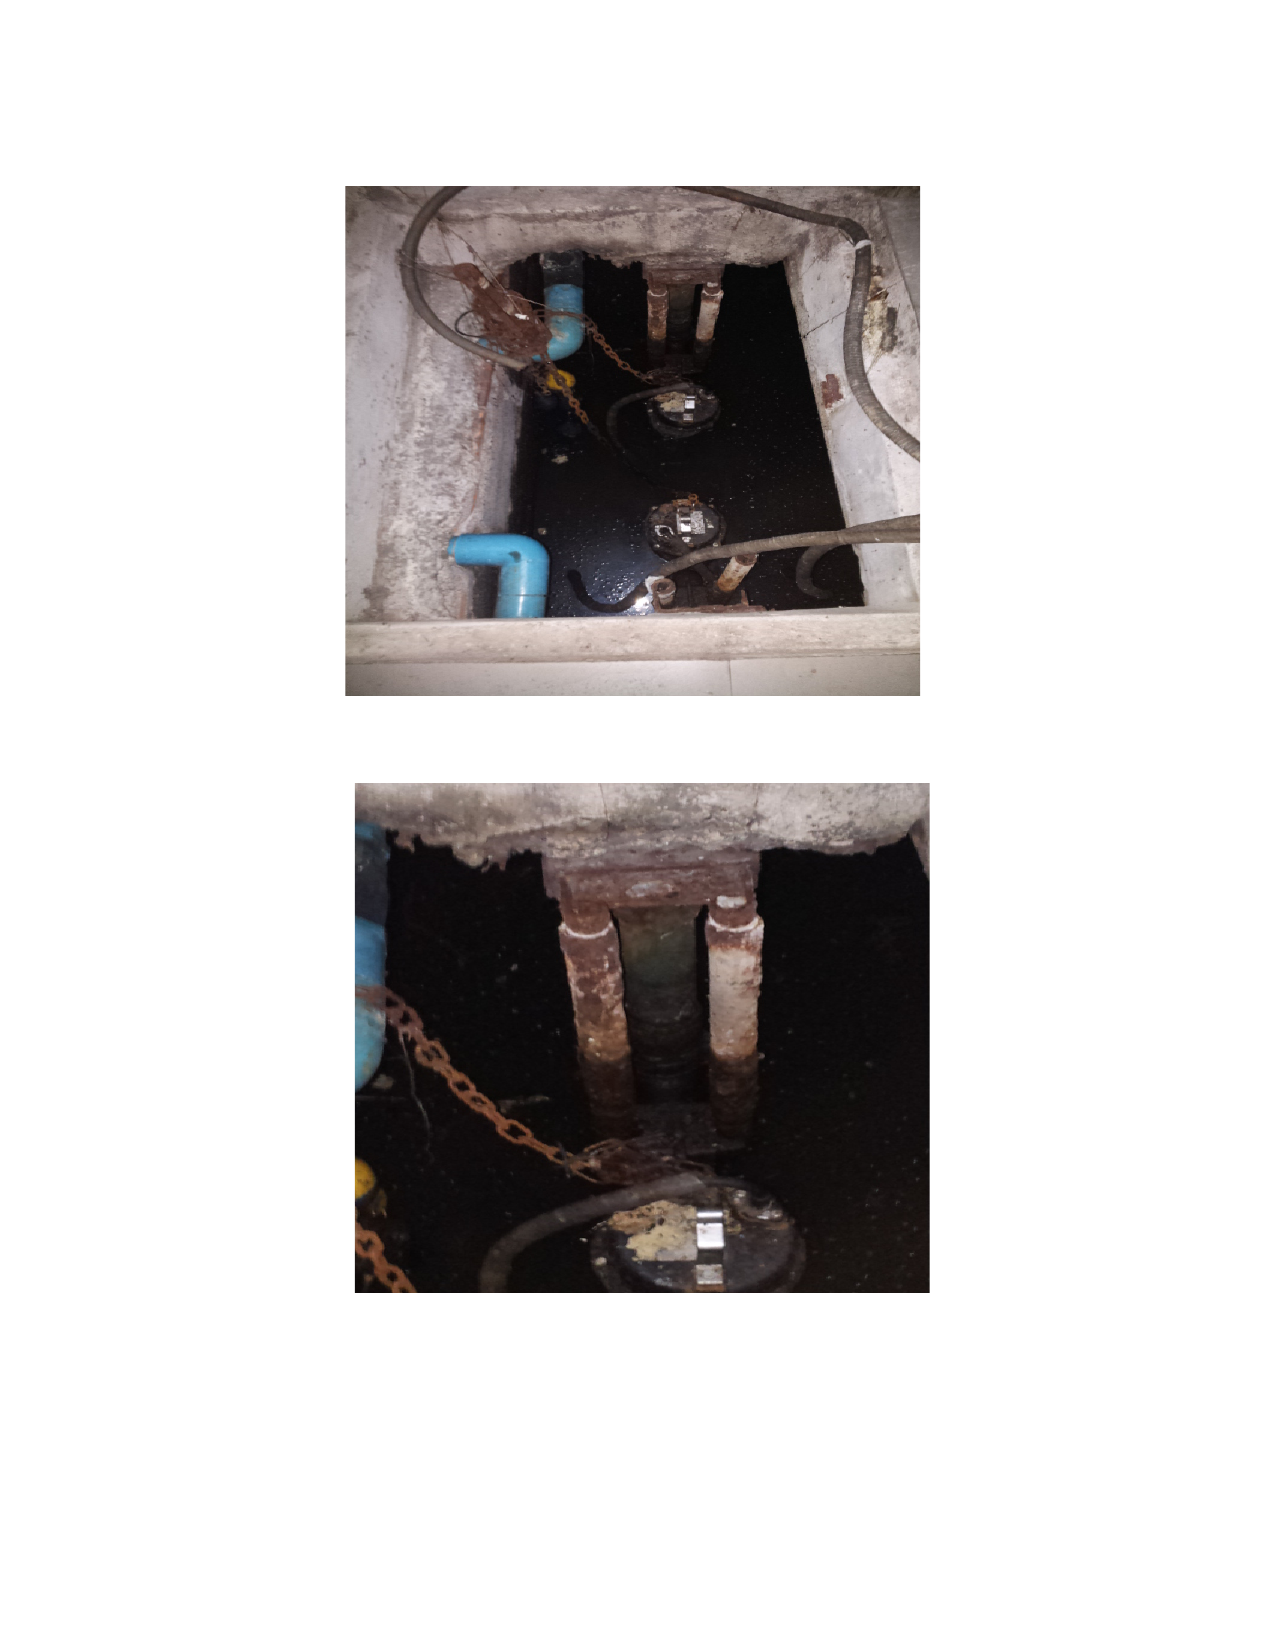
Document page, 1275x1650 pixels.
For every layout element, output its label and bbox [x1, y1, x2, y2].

picture [345, 186, 921, 696]
picture [354, 783, 930, 1293]
